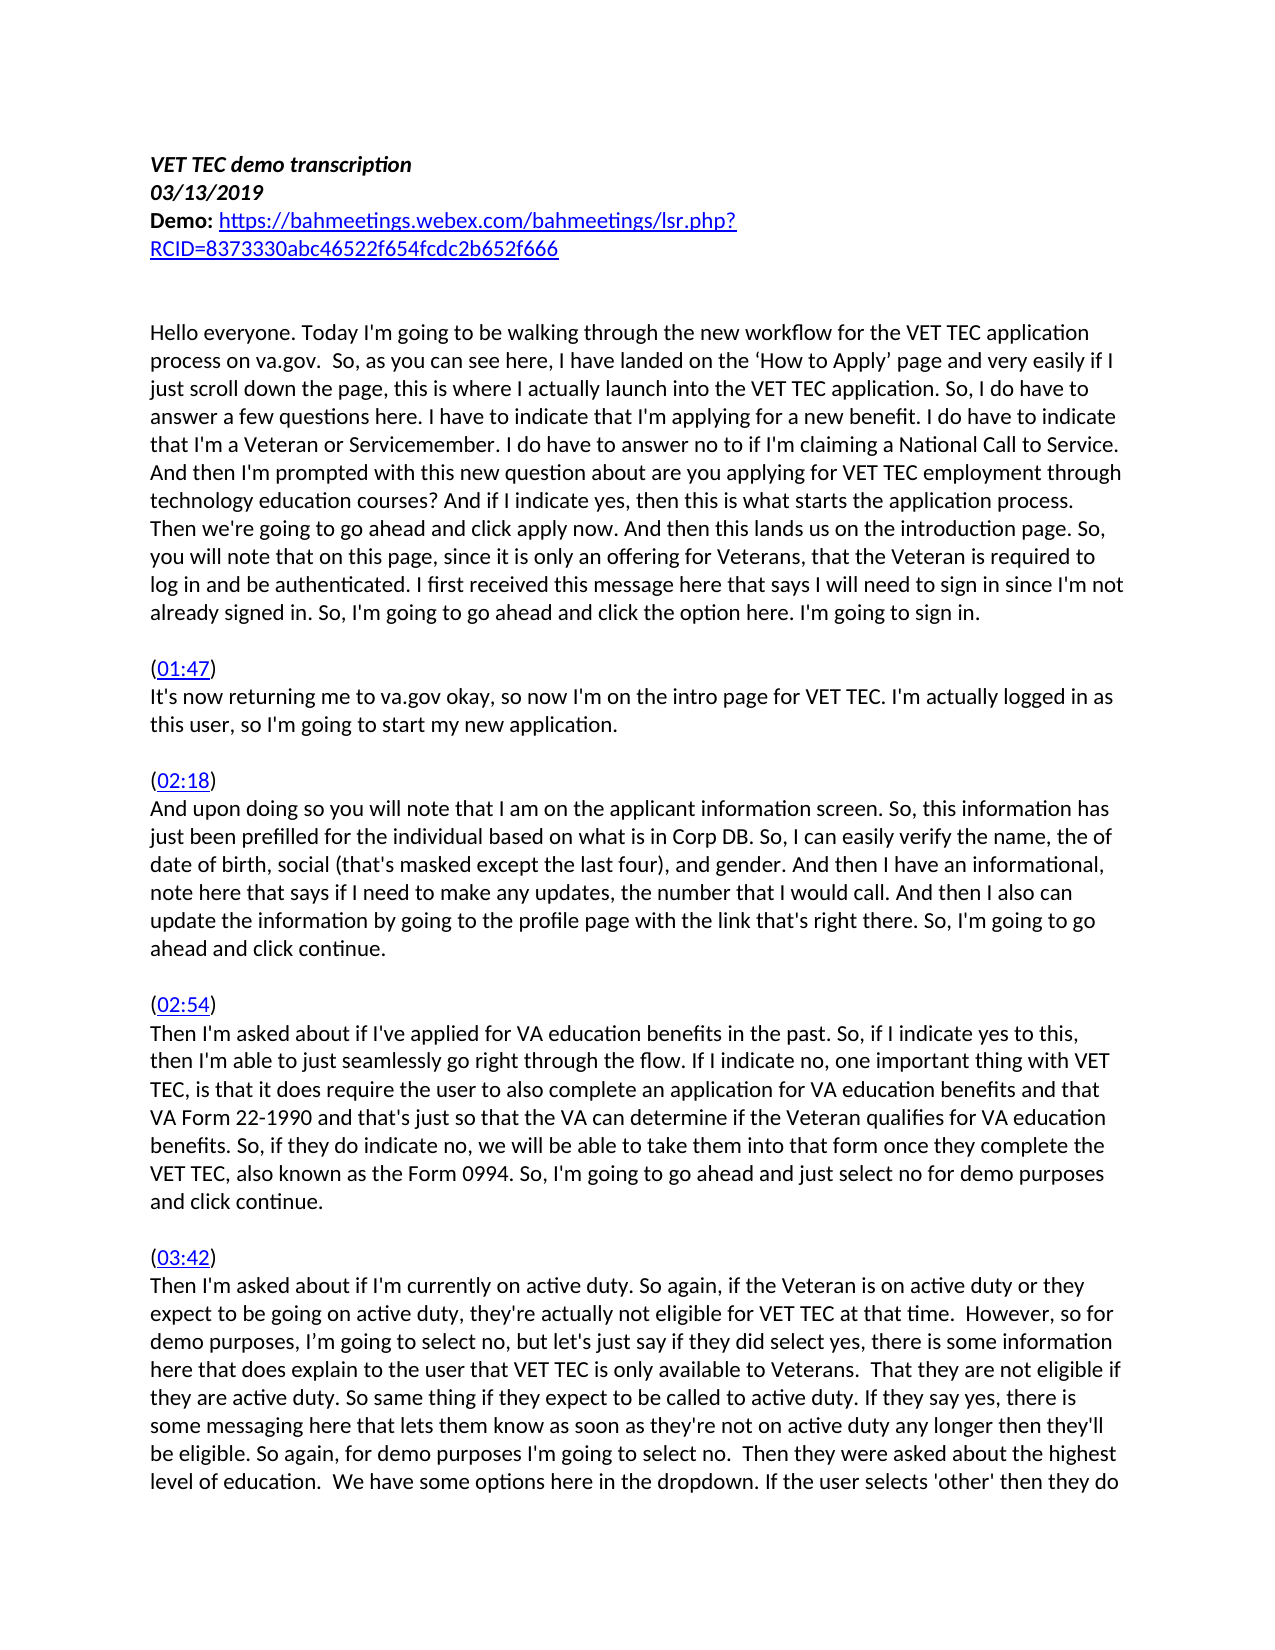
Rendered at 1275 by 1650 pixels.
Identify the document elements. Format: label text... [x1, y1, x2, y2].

text 03/13/2019 [150, 178, 1125, 206]
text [150, 290, 1125, 1495]
text Demo: https://bahmeetings.webex.com/bahmeetings/lsr.php?RCID=8373330abc46522f654fcdc2b652f666 [150, 206, 1125, 262]
text VET TEC demo transcription [150, 150, 1125, 178]
